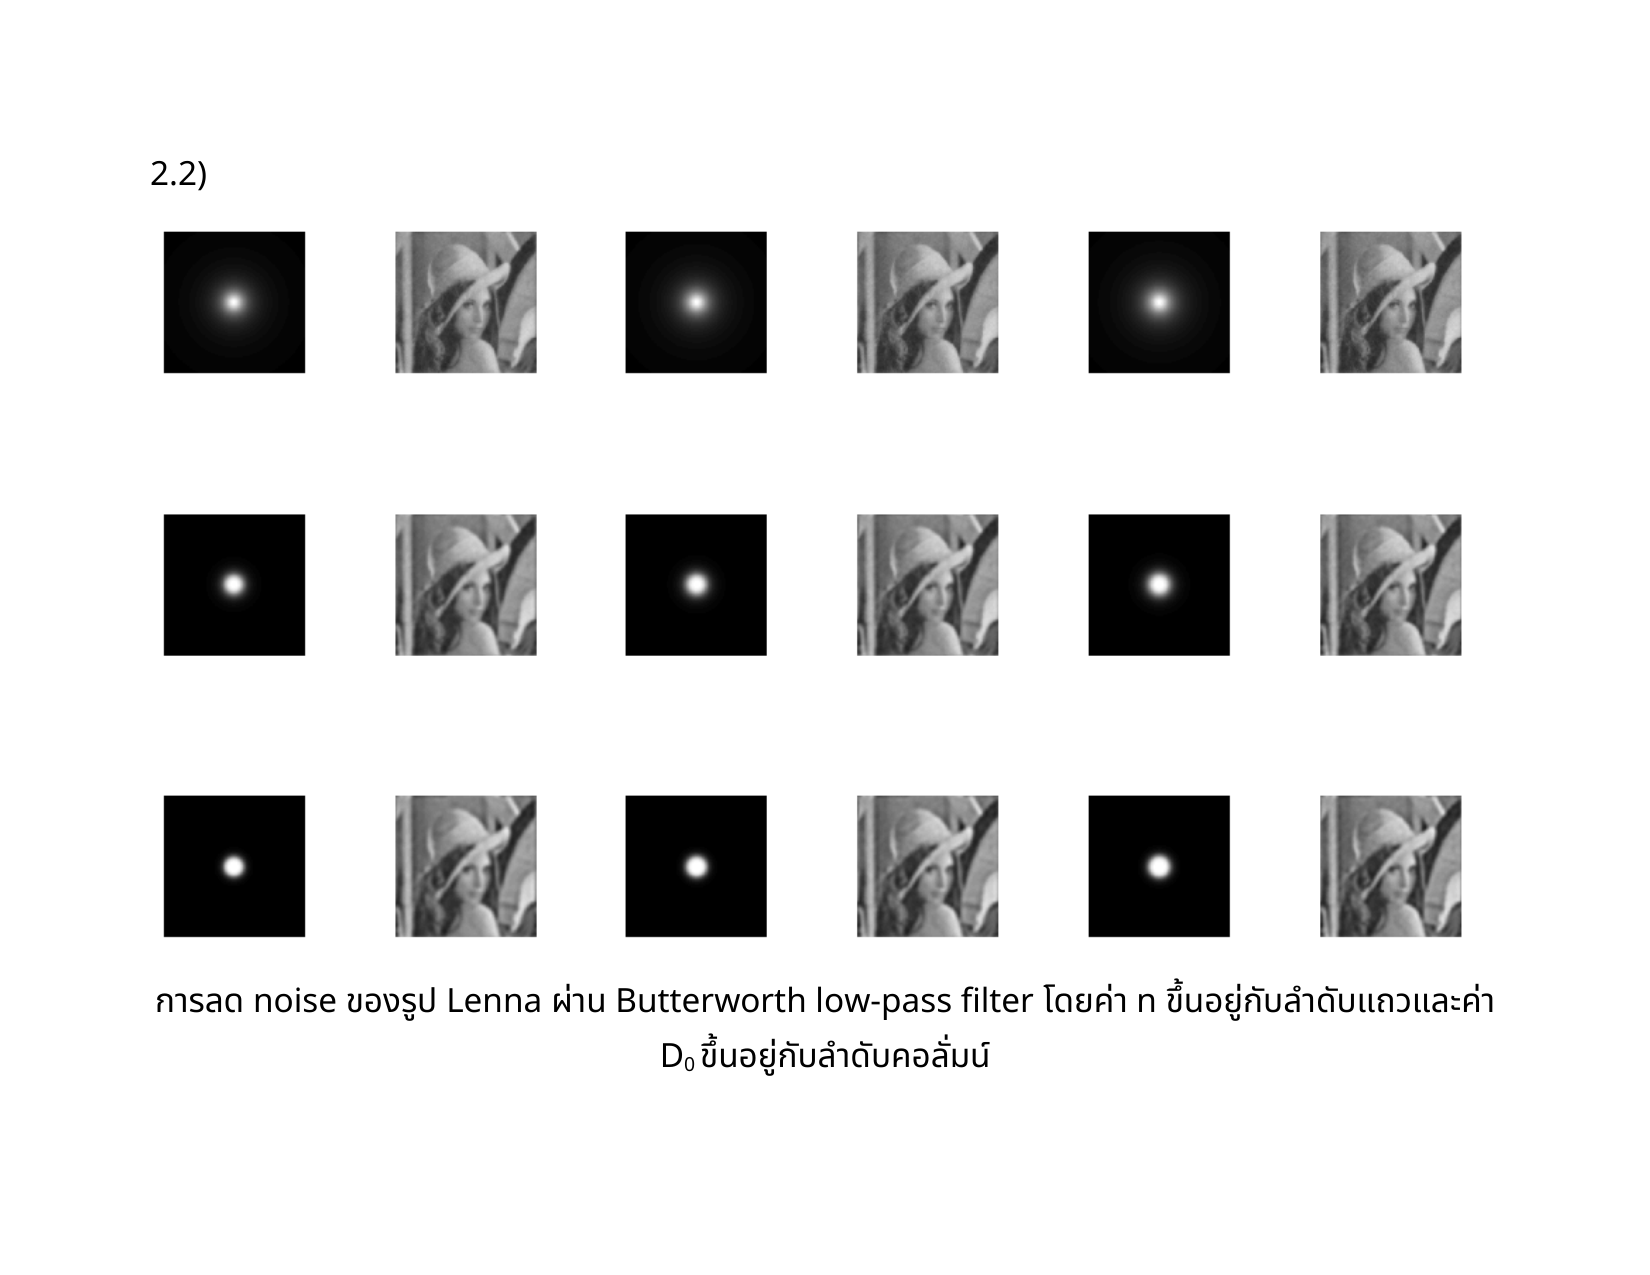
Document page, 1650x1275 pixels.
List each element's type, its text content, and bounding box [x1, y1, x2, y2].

text 2.2) [150, 150, 1500, 195]
picture [150, 215, 1480, 957]
text การลด noise ของรูป Lenna ผ่าน Butterworth low-pass filter โดยค่า n ขึ้นอยู่กับลำดับแถวและค่า D0 ขึ้นอยู่กับลำดับคอลั่มน์ [150, 977, 1500, 1082]
